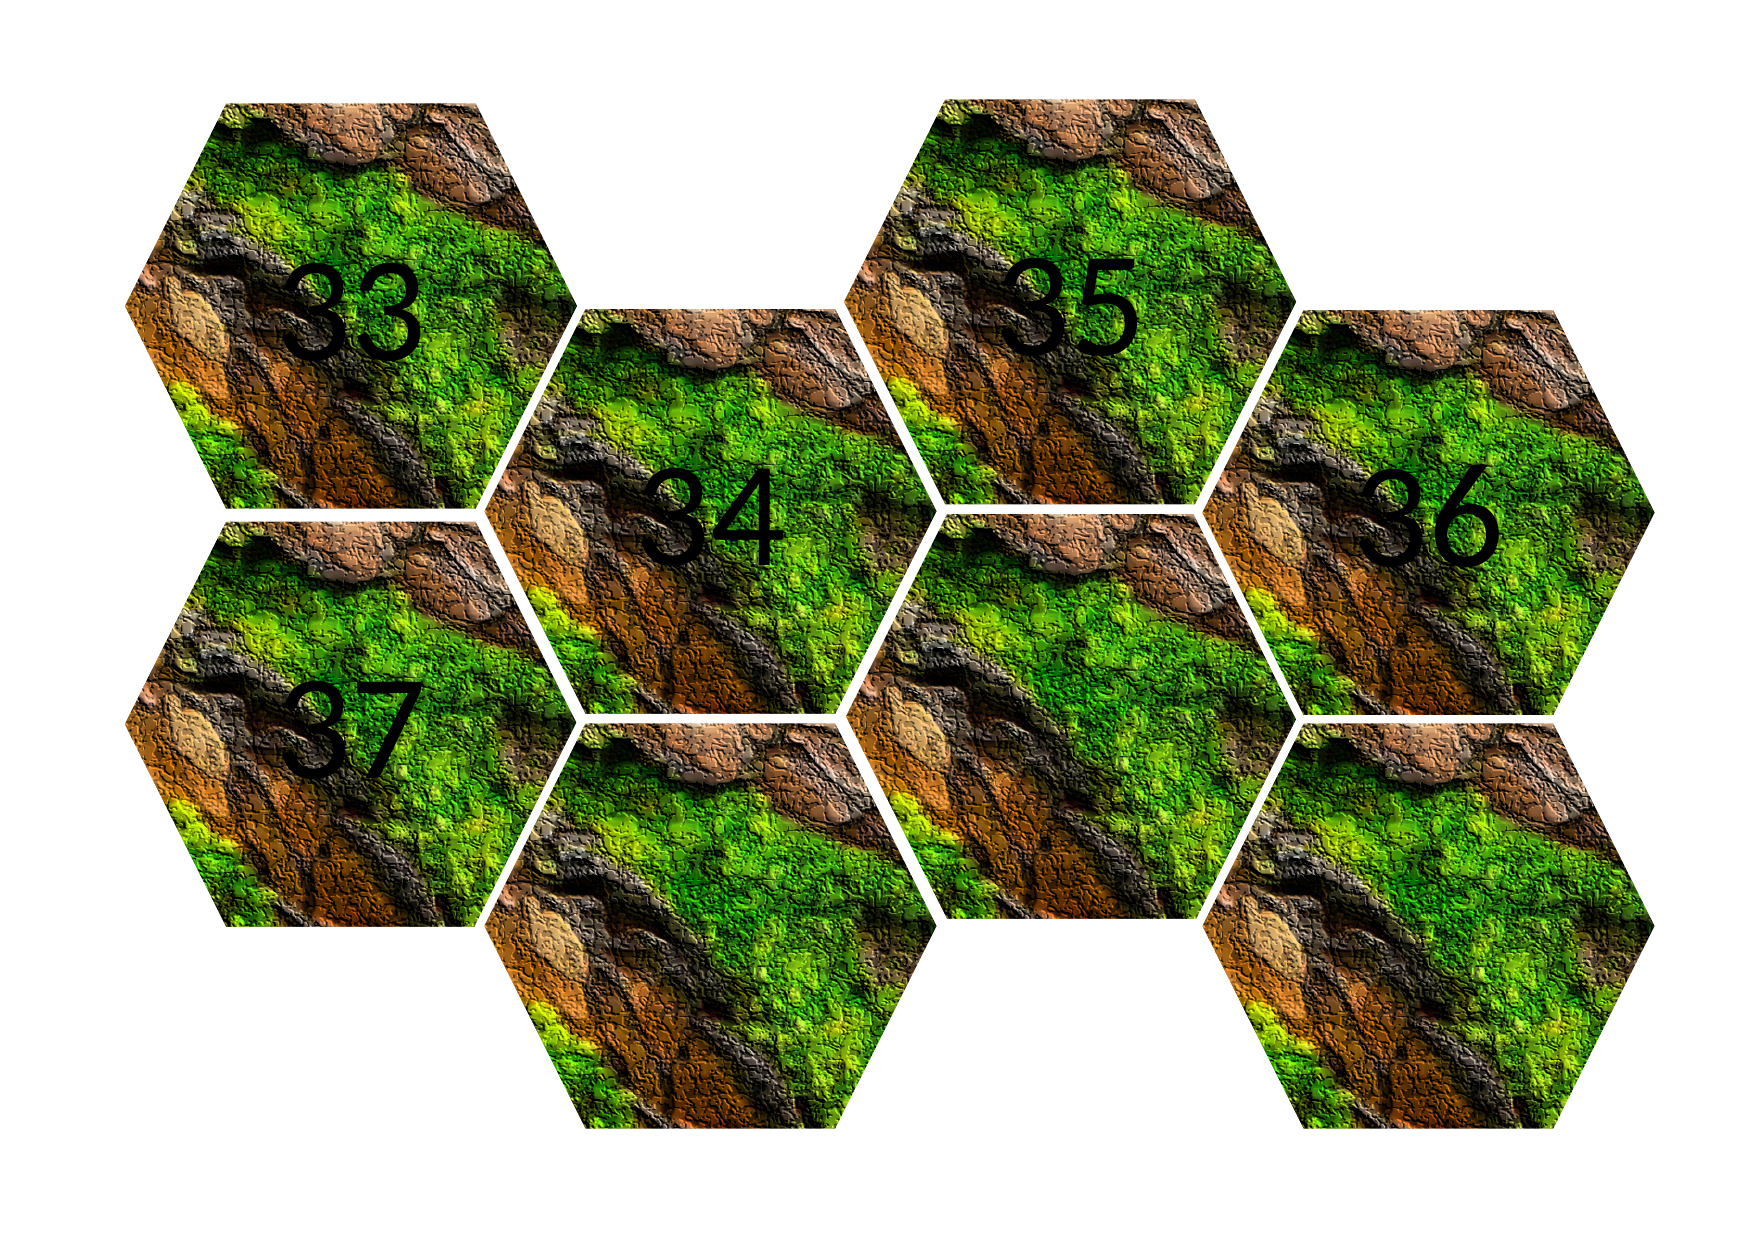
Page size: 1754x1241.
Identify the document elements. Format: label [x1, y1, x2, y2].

picture [847, 514, 1295, 918]
picture [485, 724, 936, 1128]
picture [1203, 724, 1654, 1128]
picture [126, 522, 576, 926]
picture [1203, 311, 1654, 715]
picture [845, 100, 1295, 504]
picture [126, 104, 576, 508]
picture [485, 309, 936, 713]
